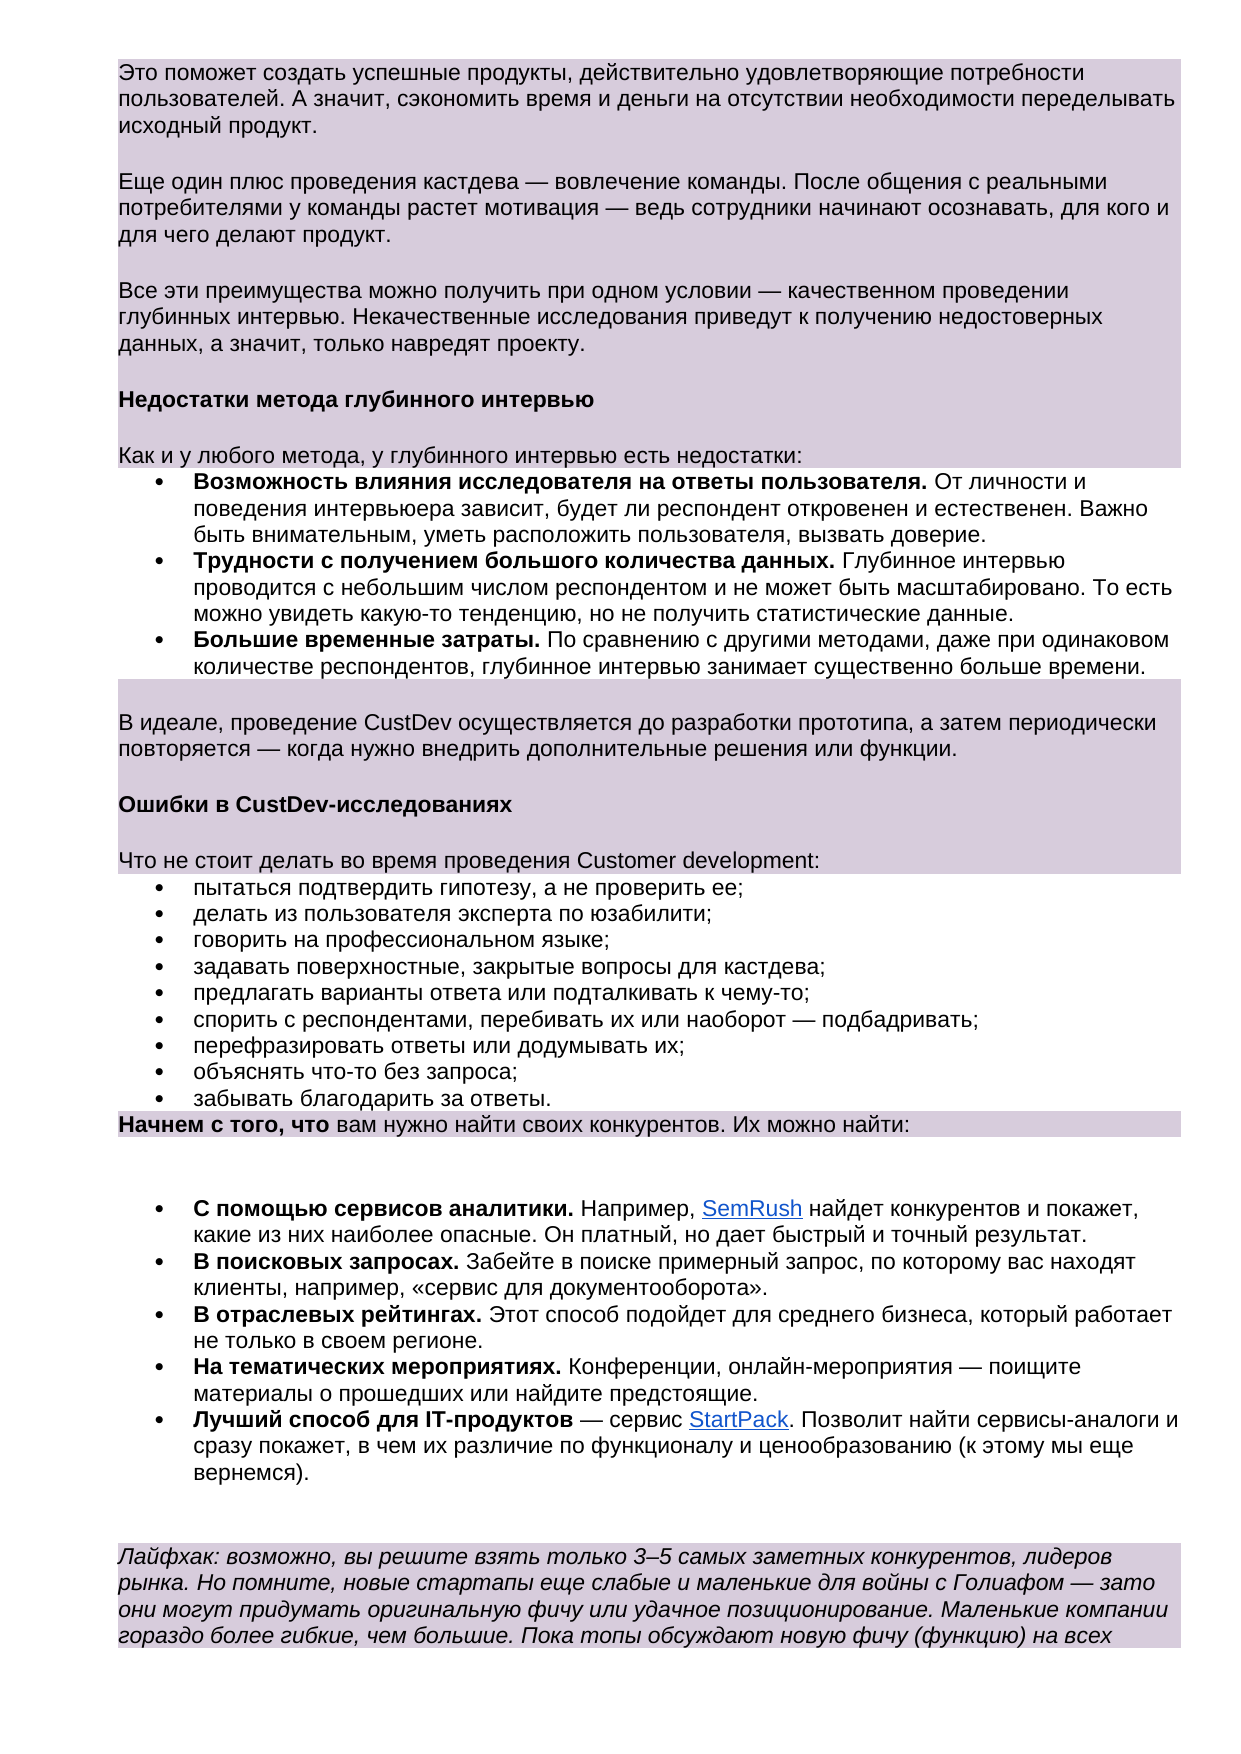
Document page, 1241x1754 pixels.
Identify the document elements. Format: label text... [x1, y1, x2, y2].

text Все эти преимущества можно получить при одном условии — качественном проведении глубинных интервью. Некачественные исследования приведут к получению недостоверных данных, а значит, только навредят проекту. [118, 277, 1181, 356]
list С помощью сервисов аналитики. Например, SemRush найдет конкурентов и покажет, какие из них наиболее опасные. Он платный, но дает быстрый и точный результат. [156, 1195, 1181, 1248]
list В поисковых запросах. Забейте в поиске примерный запрос, по которому вас находят клиенты, например, «сервис для документооборота». [156, 1248, 1181, 1301]
list На тематических мероприятиях. Конференции, онлайн-мероприятия — поищите материалы о прошедших или найдите предстоящие. [156, 1353, 1181, 1406]
list Лучший способ для IT-продуктов — сервис StartPack. Позволит найти сервисы-аналоги и сразу покажет, в чем их различие по функционалу и ценообразованию (к этому мы еще вернемся). [156, 1406, 1181, 1485]
list Возможность влияния исследователя на ответы пользователя. От личности и поведения интервьюера зависит, будет ли респондент откровенен и естественен. Важно быть внимательным, уметь расположить пользователя, вызвать доверие. [156, 468, 1181, 547]
text Это поможет создать успешные продукты, действительно удовлетворяющие потребности пользователей. А значит, сэкономить время и деньги на отсутствии необходимости переделывать исходный продукт. [118, 59, 1181, 138]
list объяснять что-то без запроса; [156, 1058, 1181, 1084]
text Начнем с того, что вам нужно найти своих конкурентов. Их можно найти: [118, 1111, 1181, 1137]
text Что не стоит делать во время проведения Customer development: [118, 847, 1181, 874]
list Трудности с получением большого количества данных. Глубинное интервью проводится с небольшим числом респондентом и не может быть масштабировано. То есть можно увидеть какую-то тенденцию, но не получить статистические данные. [156, 547, 1181, 626]
text Как и у любого метода, у глубинного интервью есть недостатки: [118, 442, 1181, 468]
text Недостатки метода глубинного интервью [118, 386, 1181, 412]
text Ошибки в CustDev-исследованиях [118, 791, 1181, 818]
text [118, 1543, 1181, 1648]
list предлагать варианты ответа или подталкивать к чему-то; [156, 979, 1181, 1006]
list Большие временные затраты. По сравнению с другими методами, даже при одинаковом количестве респондентов, глубинное интервью занимает существенно больше времени. [156, 626, 1181, 679]
text Еще один плюс проведения кастдева — вовлечение команды. После общения с реальными потребителями у команды растет мотивация — ведь сотрудники начинают осознавать, для кого и для чего делают продукт. [118, 168, 1181, 247]
list перефразировать ответы или додумывать их; [156, 1032, 1181, 1058]
list спорить с респондентами, перебивать их или наоборот — подбадривать; [156, 1006, 1181, 1032]
list делать из пользователя эксперта по юзабилити; [156, 900, 1181, 926]
list забывать благодарить за ответы. [156, 1084, 1181, 1111]
list задавать поверхностные, закрытые вопросы для кастдева; [156, 953, 1181, 979]
text В идеале, проведение CustDev осуществляется до разработки прототипа, а затем периодически повторяется — когда нужно внедрить дополнительные решения или функции. [118, 709, 1181, 761]
list говорить на профессиональном языке; [156, 926, 1181, 953]
list В отраслевых рейтингах. Этот способ подойдет для среднего бизнеса, который работает не только в своем регионе. [156, 1301, 1181, 1353]
list пытаться подтвердить гипотезу, а не проверить ее; [156, 874, 1181, 900]
